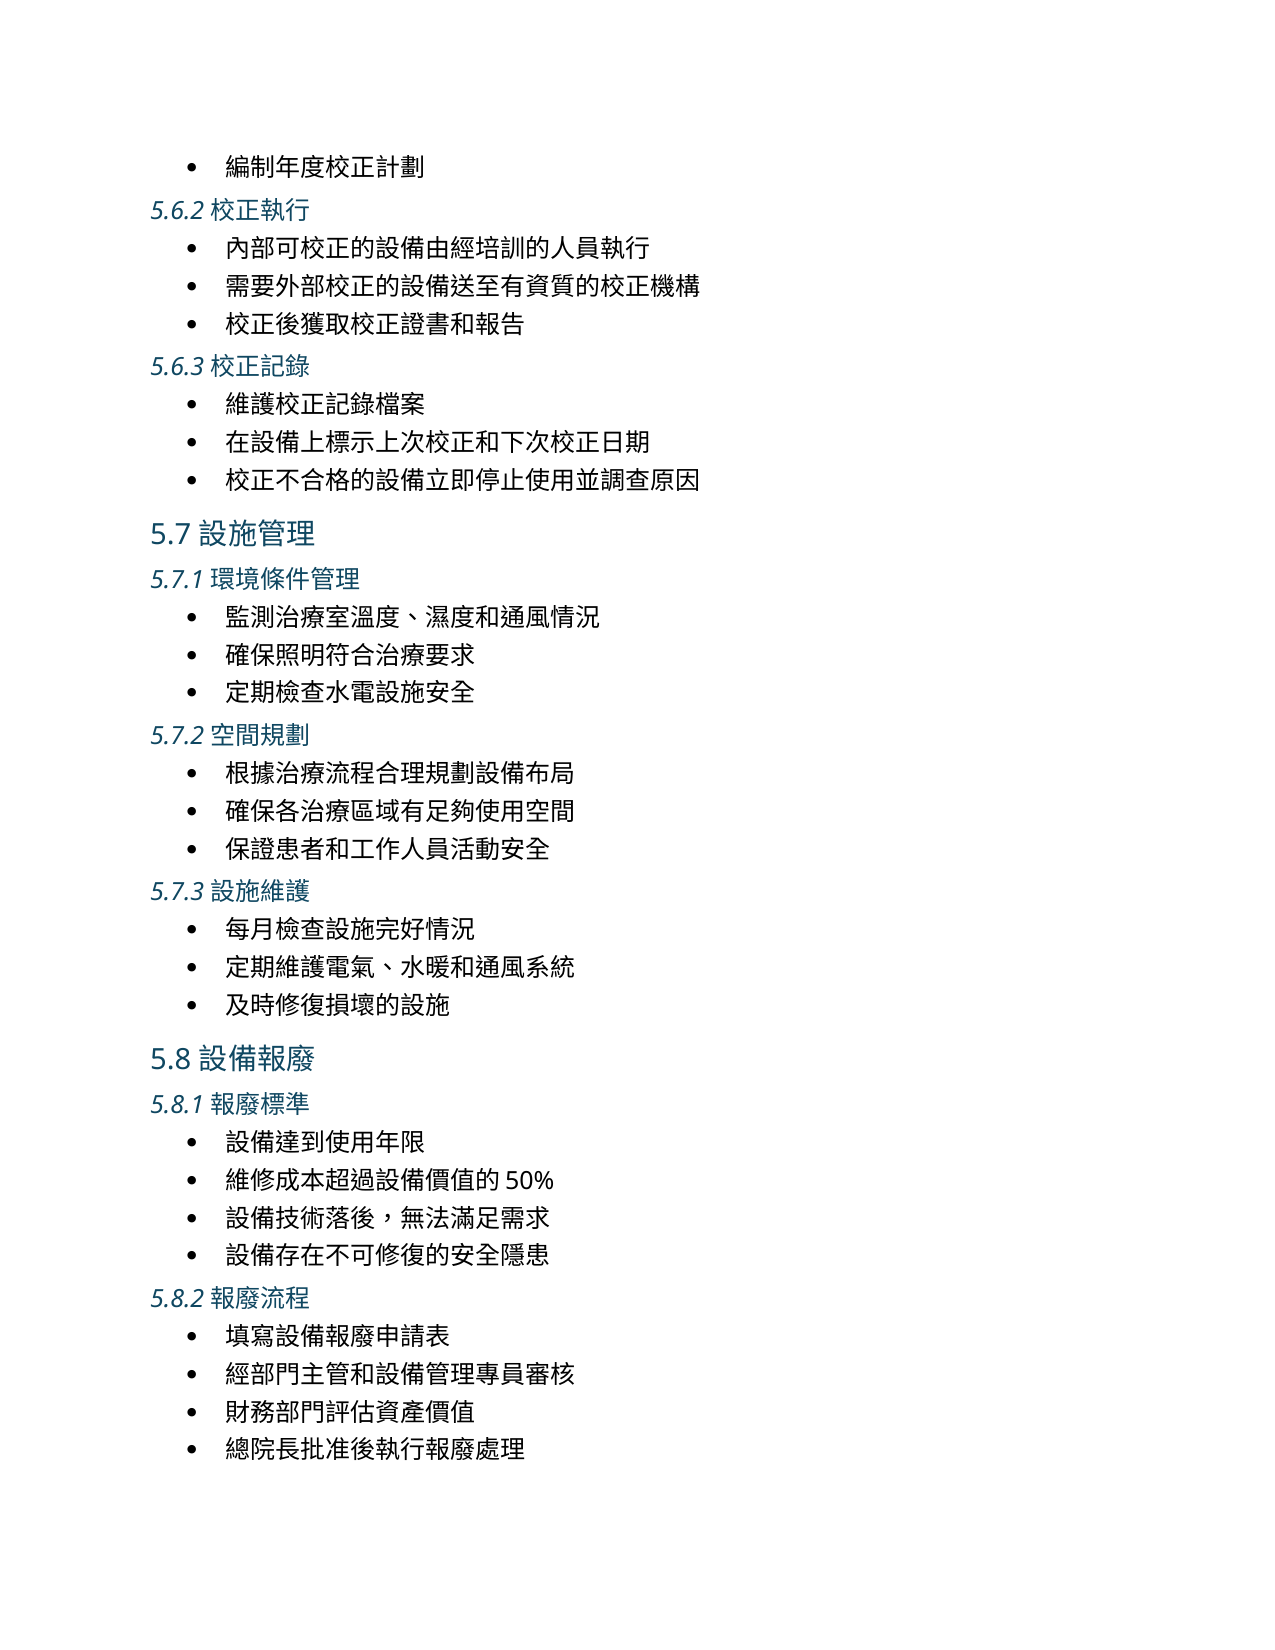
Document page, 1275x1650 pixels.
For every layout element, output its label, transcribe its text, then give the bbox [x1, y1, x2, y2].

list 定期檢查水電設施安全 [187, 675, 1125, 709]
list 確保各治療區域有足夠使用空間 [187, 793, 1125, 828]
list 校正不合格的設備立即停止使用並調查原因 [187, 462, 1125, 497]
list 根據治療流程合理規劃設備布局 [187, 756, 1125, 790]
list 校正後獲取校正證書和報告 [187, 306, 1125, 340]
list 及時修復損壞的設施 [187, 988, 1125, 1022]
list 填寫設備報廢申請表 [187, 1319, 1125, 1353]
list 維護校正記錄檔案 [187, 387, 1125, 421]
subtitle 5.7.1 環境條件管理 [150, 561, 1125, 595]
subtitle 5.8.2 報廢流程 [150, 1280, 1125, 1314]
list 經部門主管和設備管理專員審核 [187, 1356, 1125, 1391]
list 總院長批准後執行報廢處理 [187, 1432, 1125, 1466]
list 財務部門評估資產價值 [187, 1394, 1125, 1428]
list 設備技術落後，無法滿足需求 [187, 1200, 1125, 1234]
subtitle 5.7.2 空間規劃 [150, 717, 1125, 752]
list 每月檢查設施完好情況 [187, 912, 1125, 946]
subtitle 5.6.3 校正記錄 [150, 349, 1125, 383]
list 設備達到使用年限 [187, 1124, 1125, 1159]
list 編制年度校正計劃 [187, 150, 1125, 184]
subtitle 5.7.3 設施維護 [150, 874, 1125, 908]
subtitle 5.7 設施管理 [150, 513, 1125, 553]
list 定期維護電氣、水暖和通風系統 [187, 950, 1125, 984]
list 保證患者和工作人員活動安全 [187, 831, 1125, 865]
list 監測治療室溫度、濕度和通風情況 [187, 599, 1125, 633]
list 維修成本超過設備價值的50% [187, 1162, 1125, 1196]
subtitle 5.6.2 校正執行 [150, 192, 1125, 226]
list 需要外部校正的設備送至有資質的校正機構 [187, 268, 1125, 302]
list 確保照明符合治療要求 [187, 637, 1125, 671]
subtitle 5.8 設備報廢 [150, 1038, 1125, 1078]
subtitle 5.8.1 報廢標準 [150, 1086, 1125, 1120]
list 在設備上標示上次校正和下次校正日期 [187, 425, 1125, 459]
list 內部可校正的設備由經培訓的人員執行 [187, 231, 1125, 265]
list 設備存在不可修復的安全隱患 [187, 1238, 1125, 1272]
